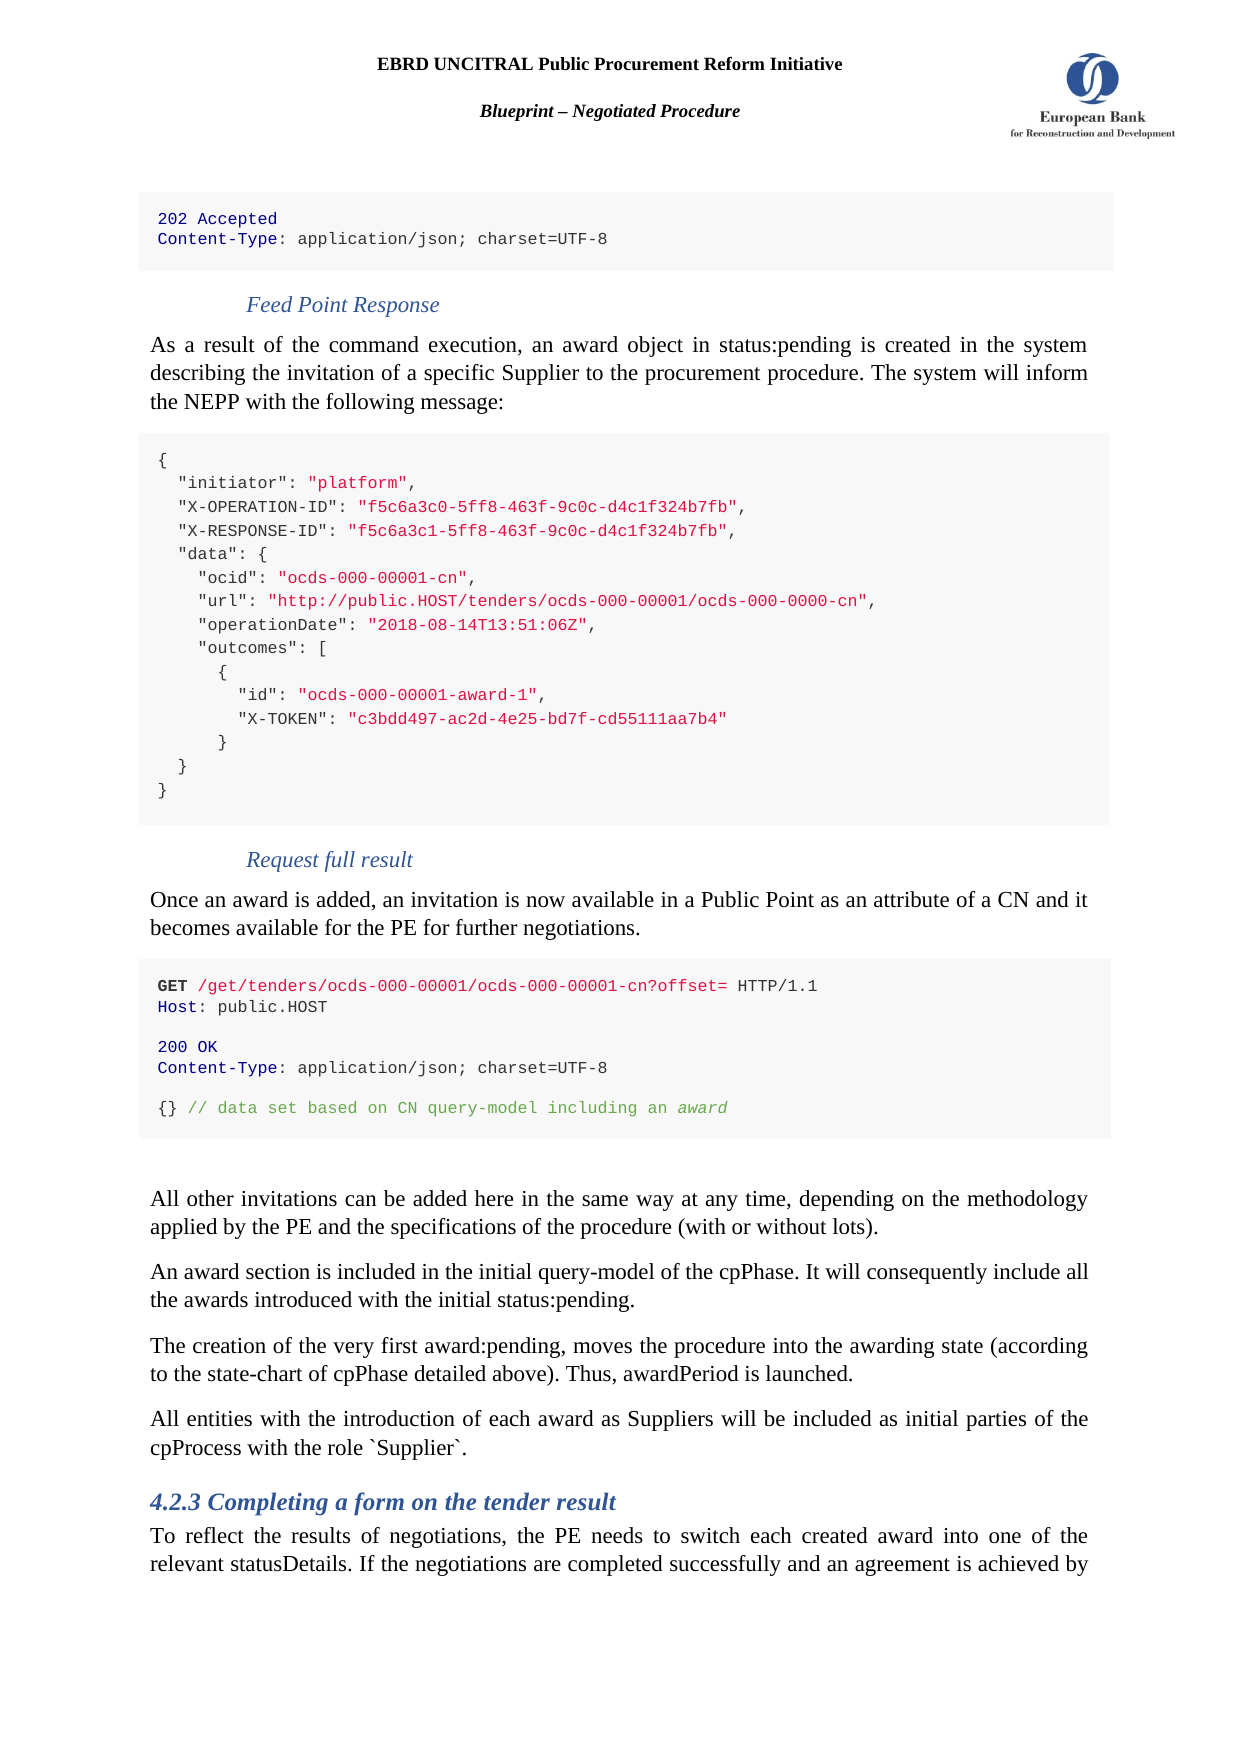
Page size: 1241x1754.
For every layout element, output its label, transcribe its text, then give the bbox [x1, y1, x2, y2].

subtitle Feed Point Response [246, 291, 1090, 318]
text All other invitations can be added here in the same way at any time, depending on the methodology applied by the PE and the specifications of the procedure (with or without lots). [150, 1184, 1090, 1239]
table_header { "initiator": "platform", "X-OPERATION-ID": "f5c6a3c0-5ff8-463f-9c0c-d4c1f324b7fb", "X-RESPONSE-ID": "f5c6a3c1-5ff8-463f-9c0c-d4c1f324b7fb", "data": { "ocid": "ocds-000-00001-cn", "url": "http://public.HOST/tenders/ocds-000-00001/ocds-000-0000-cn", "operationDate": "2018-08-14T13:51:06Z", "outcomes": [ { "id": "ocds-000-00001-award-1", "X-TOKEN": "c3bdd497-ac2d-4e25-bd7f-cd55111aa7b4" } } } [139, 433, 1109, 825]
text As a result of the command execution, an award object in status:pending is created in the system describing the invitation of a specific Supplier to the procurement procedure. The system will inform the NEPP with the following message: [150, 331, 1090, 414]
picture [1010, 53, 1175, 139]
subtitle Completing a form on the tender result [150, 1487, 1090, 1516]
text An award section is included in the initial query-model of the cpPhase. It will consequently include all the awards introduced with the initial status:pending. [150, 1258, 1090, 1313]
table_header GET /get/tenders/ocds-000-00001/ocds-000-00001-cn?offset= HTTP/1.1 Host: public.HOST 200 OK Content-Type: application/json; charset=UTF-8 {} // data set based on CN query-model including an award [139, 959, 1111, 1139]
subtitle Request full result [246, 846, 1090, 872]
text Once an award is added, an invitation is now available in a Public Point as an attribute of a CN and it becomes available for the PE for further negotiations. [150, 886, 1090, 940]
text All entities with the introduction of each award as Suppliers will be included as initial parties of the cpProcess with the role `Supplier`. [150, 1405, 1090, 1460]
text The creation of the very first award:pending, moves the procedure into the awarding state (according to the state-chart of cpPhase detailed above). Thus, awardPeriod is launched. [150, 1332, 1090, 1386]
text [150, 1522, 1090, 1577]
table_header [139, 192, 1114, 271]
